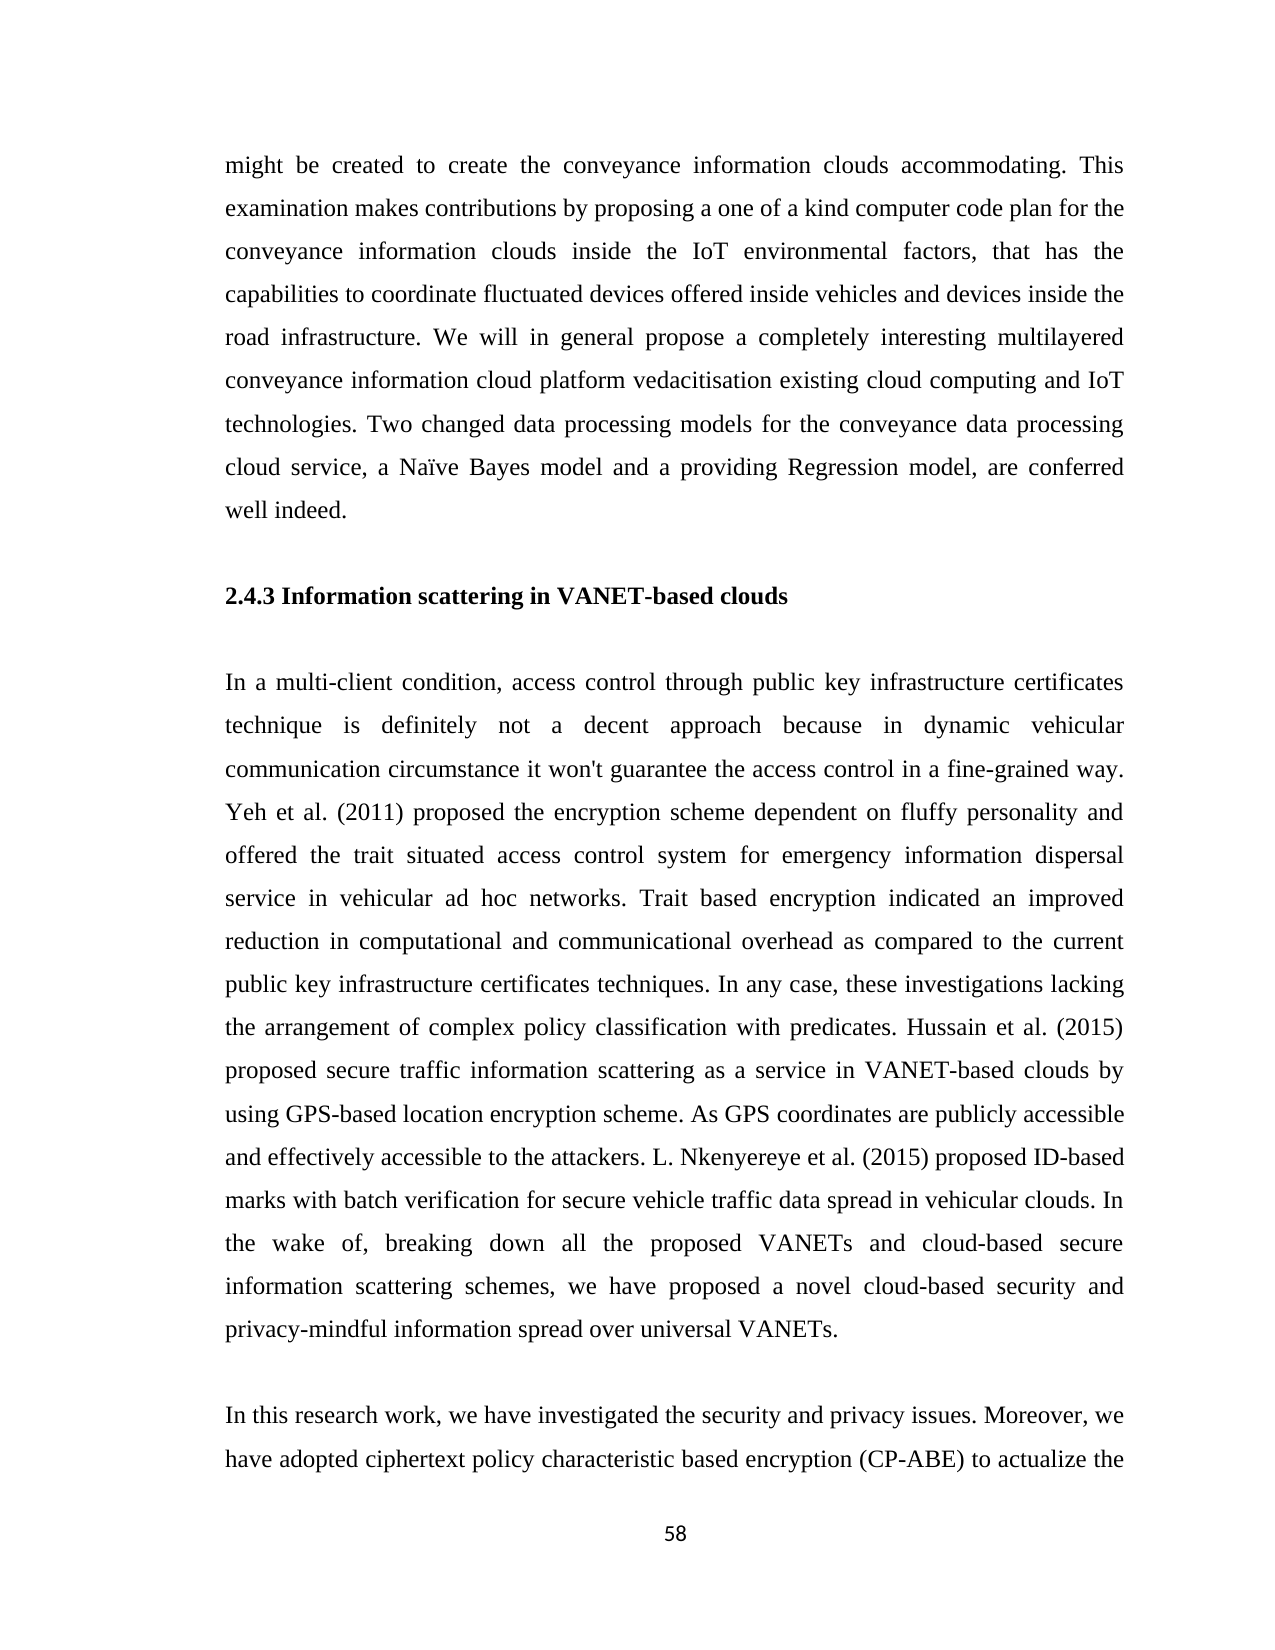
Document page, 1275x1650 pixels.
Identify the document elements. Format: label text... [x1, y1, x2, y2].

text 2.4.3 Information scattering in VANET-based clouds [225, 581, 1125, 610]
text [225, 150, 1125, 524]
text In a multi-client condition, access control through public key infrastructure certificates technique is definitely not a decent approach because in dynamic vehicular communication circumstance it won't guarantee the access control in a fine-grained way. Yeh et al. (2011) proposed the encryption scheme dependent on fluffy personality and offered the trait situated access control system for emergency information dispersal service in vehicular ad hoc networks. Trait based encryption indicated an improved reduction in computational and communicational overhead as compared to the current public key infrastructure certificates techniques. In any case, these investigations lacking the arrangement of complex policy classification with predicates. Hussain et al. (2015) proposed secure traffic information scattering as a service in VANET-based clouds by using GPS-based location encryption scheme. As GPS coordinates are publicly accessible and effectively accessible to the attackers. L. Nkenyereye et al. (2015) proposed ID-based marks with batch verification for secure vehicle traffic data spread in vehicular clouds. In the wake of, breaking down all the proposed VANETs and cloud-based secure information scattering schemes, we have proposed a novel cloud-based security and privacy-mindful information spread over universal VANETs. [225, 667, 1125, 1343]
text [225, 1401, 1125, 1472]
